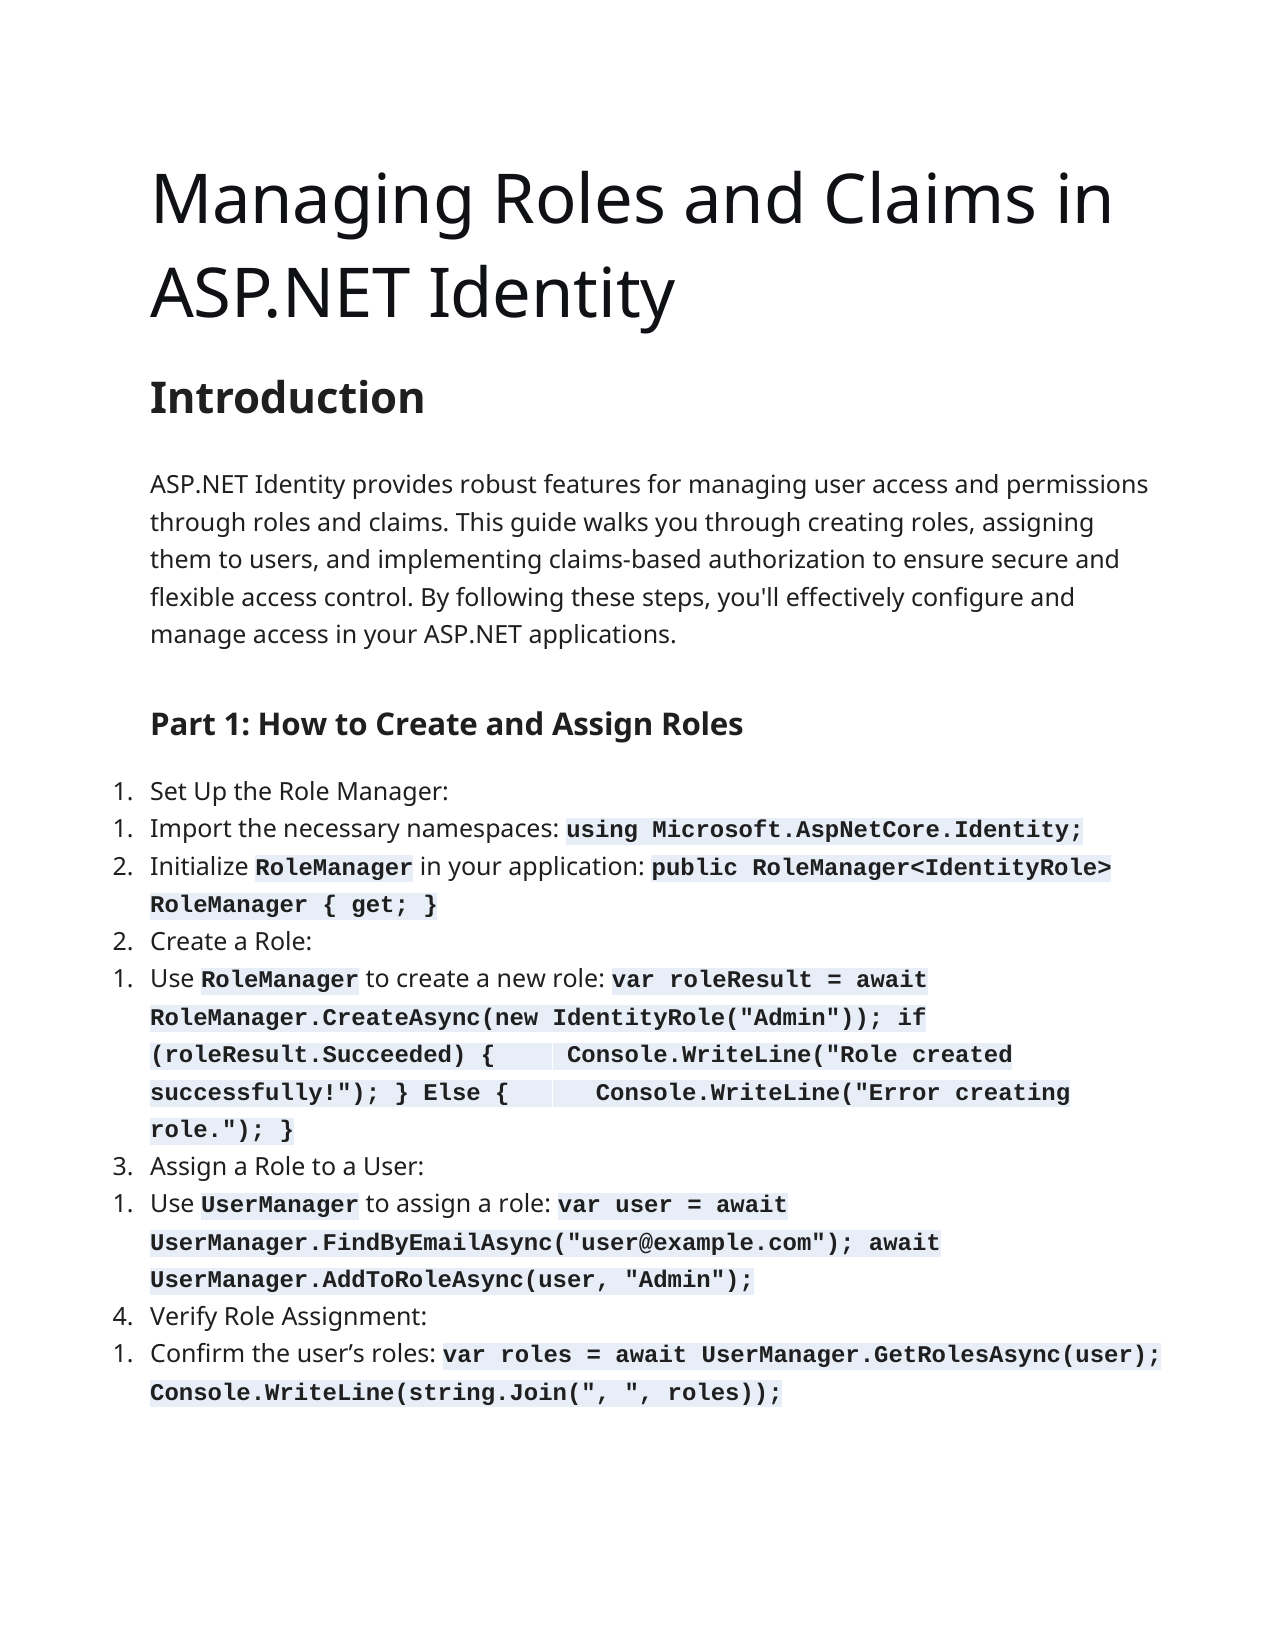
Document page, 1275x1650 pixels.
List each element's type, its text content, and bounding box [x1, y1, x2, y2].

subtitle Part 1: How to Create and Assign Roles [150, 701, 1162, 745]
text ASP.NET Identity provides robust features for managing user access and permissions through roles and claims. This guide walks you through creating roles, assigning them to users, and implementing claims-based authorization to ensure secure and flexible access control. By following these steps, you'll effectively configure and manage access in your ASP.NET applications. [150, 463, 1162, 651]
list Import the necessary namespaces: using Microsoft.AspNetCore.Identity; [112, 807, 1162, 845]
list Set Up the Role Manager: [112, 770, 1162, 807]
list Confirm the user’s roles: var roles = await UserManager.GetRolesAsync(user); Console.WriteLine(string.Join(", ", roles)); [112, 1332, 1162, 1407]
list Use RoleManager to create a new role: var roleResult = await RoleManager.CreateAsync(new IdentityRole("Admin")); if (roleResult.Succeeded) { Console.WriteLine("Role created successfully!"); } Else { Console.WriteLine("Error creating role."); } [112, 957, 1162, 1145]
list Use UserManager to assign a role: var user = await UserManager.FindByEmailAsync("user@example.com"); await UserManager.AddToRoleAsync(user, "Admin"); [112, 1182, 1162, 1295]
subtitle Introduction [150, 366, 1162, 426]
subtitle Managing Roles and Claims in ASP.NET Identity [150, 150, 1162, 337]
list Create a Role: [112, 920, 1162, 957]
list Assign a Role to a User: [112, 1145, 1162, 1182]
list Initialize RoleManager in your application: public RoleManager<IdentityRole> RoleManager { get; } [112, 845, 1162, 920]
list Verify Role Assignment: [112, 1295, 1162, 1332]
